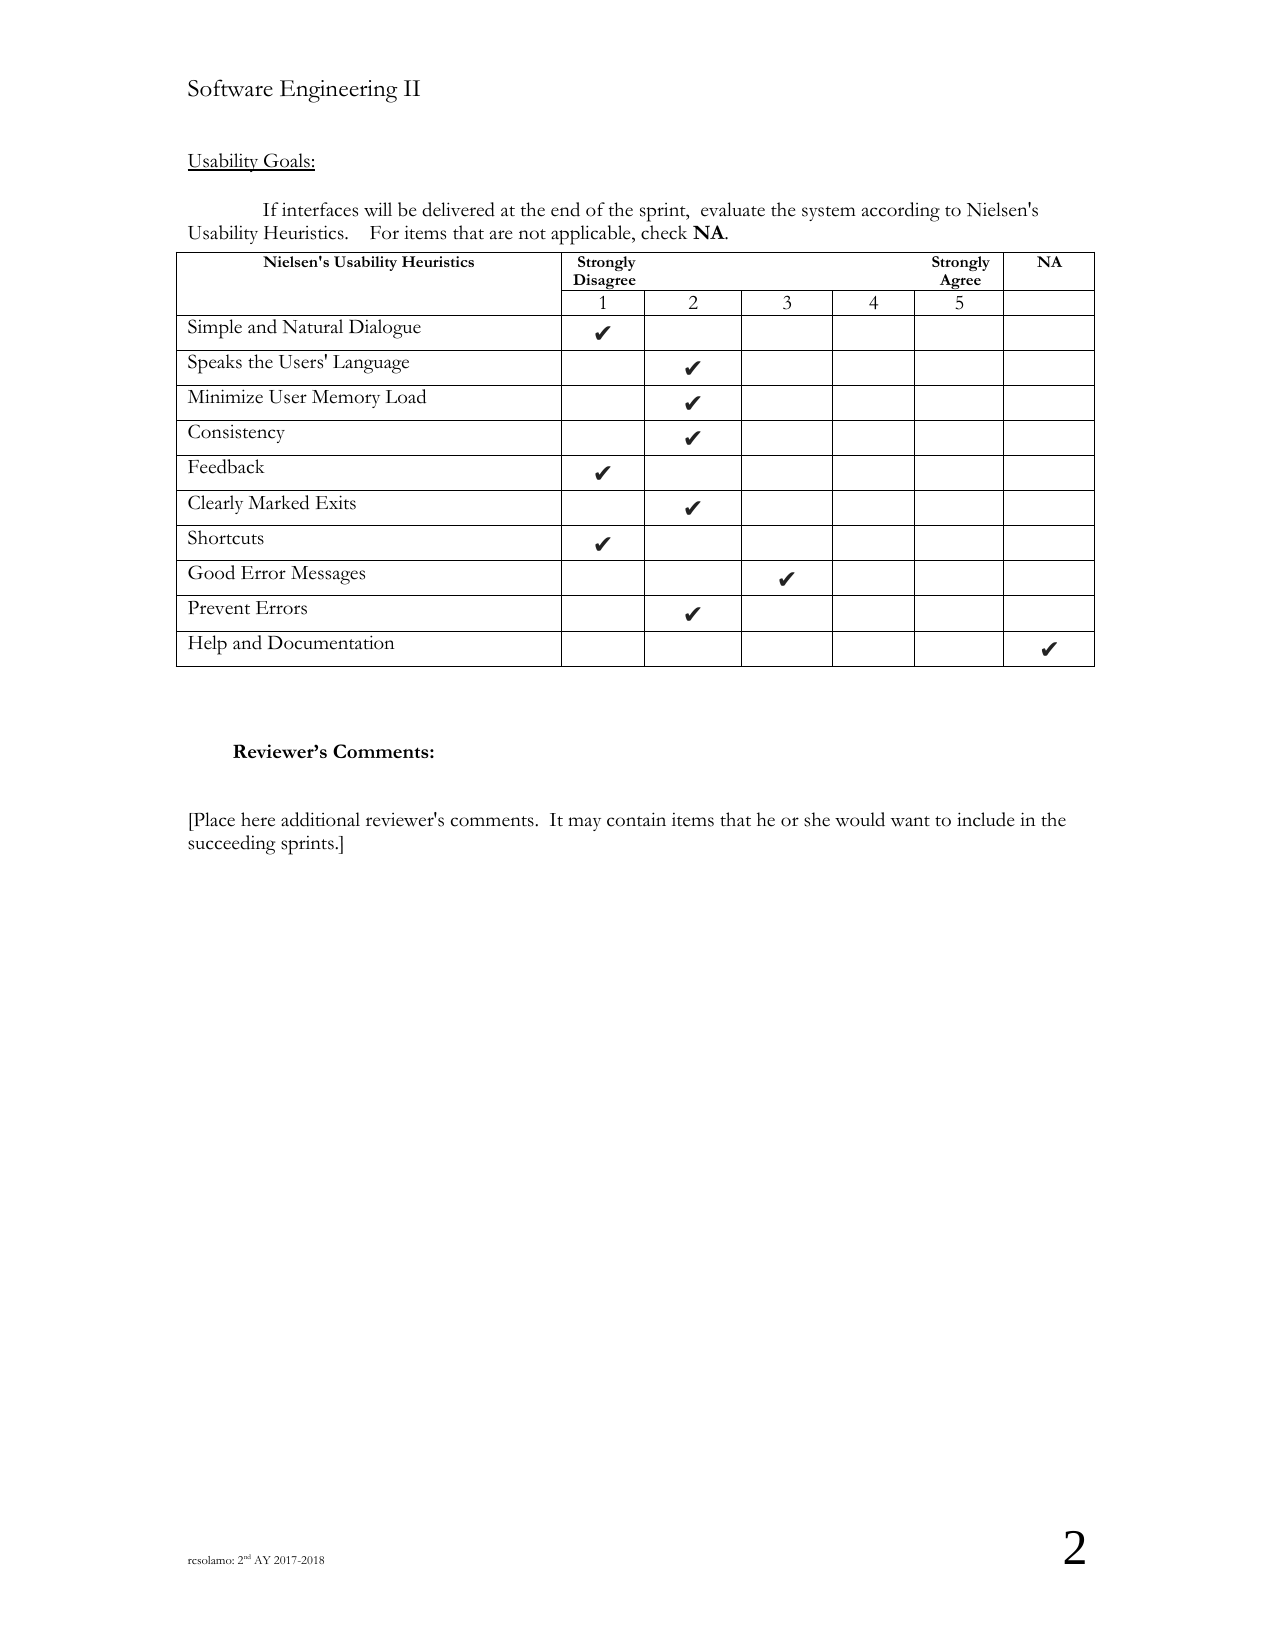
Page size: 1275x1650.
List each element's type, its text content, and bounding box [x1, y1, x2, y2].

table_cell [645, 456, 741, 490]
table_cell [742, 316, 832, 350]
table_cell [915, 386, 1003, 420]
table_cell ✔ [562, 526, 593, 560]
table_cell Consistency [177, 421, 561, 455]
table_cell [915, 491, 1003, 525]
table_cell Minimize User Memory Load [177, 386, 561, 420]
table_cell [833, 421, 914, 455]
table_header Strongly Strongly Disagree Agree [562, 253, 1003, 290]
table_cell [1004, 386, 1094, 420]
table_cell 5 [915, 291, 1003, 314]
table_cell [1004, 596, 1094, 631]
table_cell Feedback [177, 456, 561, 490]
table_cell ✔ [645, 421, 683, 455]
table_cell [742, 632, 832, 666]
table_cell ✔ [703, 491, 741, 525]
table_cell [915, 456, 1003, 490]
table_cell [562, 632, 644, 666]
table_cell ✔ [797, 561, 832, 595]
table_cell ✔ [613, 526, 644, 560]
table_cell [915, 351, 1003, 385]
table_cell [1004, 421, 1094, 455]
table_cell [742, 351, 832, 385]
table_header NA [1004, 253, 1094, 290]
table_cell [833, 316, 914, 350]
table_cell [1004, 491, 1094, 525]
table_cell [833, 596, 914, 631]
table_cell 4 [833, 291, 914, 314]
table_cell [562, 351, 644, 385]
table_cell [1004, 351, 1094, 385]
table_cell ✔ [1004, 632, 1039, 666]
table_cell ✔ [562, 316, 593, 350]
subtitle Reviewer’s Comments: [187, 740, 1087, 802]
table_cell [742, 421, 832, 455]
table_cell [562, 596, 644, 631]
text Usability Goals: [187, 150, 1087, 173]
table_cell [1004, 316, 1094, 350]
table_cell [1004, 526, 1094, 560]
table_cell ✔ [703, 421, 741, 455]
table_cell [562, 421, 644, 455]
table_cell ✔ [562, 456, 593, 490]
table_cell [915, 421, 1003, 455]
table_cell Shortcuts [177, 526, 561, 560]
table_cell [833, 456, 914, 490]
table_cell [915, 526, 1003, 560]
table_cell [833, 561, 914, 595]
table_cell ✔ [1060, 632, 1094, 666]
table_cell [833, 351, 914, 385]
table_cell [742, 491, 832, 525]
table_cell [645, 316, 741, 350]
table_cell [833, 632, 914, 666]
table_cell Help and Documentation [177, 632, 561, 666]
table_cell [742, 386, 832, 420]
table_cell ✔ [703, 596, 741, 631]
table_cell [915, 561, 1003, 595]
table_cell 3 [742, 291, 832, 314]
table_cell [645, 526, 741, 560]
table_cell [645, 632, 741, 666]
table_cell ✔ [703, 386, 741, 420]
table_cell 2 [645, 291, 741, 314]
table_cell [645, 561, 741, 595]
table_cell [742, 596, 832, 631]
table_header Nielsen's Usability Heuristics [177, 253, 561, 314]
table_cell [833, 526, 914, 560]
table_cell [562, 491, 644, 525]
table_cell ✔ [742, 561, 776, 595]
table_cell ✔ [613, 316, 644, 350]
table_cell [833, 386, 914, 420]
table_cell [833, 491, 914, 525]
table_cell [562, 386, 644, 420]
table_cell 1 [562, 291, 644, 314]
table_cell [915, 632, 1003, 666]
table_cell [915, 316, 1003, 350]
text [Place here additional reviewer's comments. It may contain items that he or she would want to include in the succeeding sprints.] [187, 808, 1087, 855]
table_cell Prevent Errors [177, 596, 561, 631]
table_cell [742, 456, 832, 490]
table_cell Speaks the Users' Language [177, 351, 561, 385]
table_cell [562, 561, 644, 595]
table_cell [742, 526, 832, 560]
subtitle If interfaces will be delivered at the end of the sprint, evaluate the system according to Nielsen's Usability Heuristics. For items that are not applicable, check NA. [187, 198, 1087, 245]
table_cell [1004, 291, 1094, 314]
table_cell [1004, 561, 1094, 595]
table_cell ✔ [645, 491, 683, 525]
table_cell Good Error Messages [177, 561, 561, 595]
table_cell ✔ [645, 351, 683, 385]
table_cell [915, 596, 1003, 631]
table_cell [1004, 456, 1094, 490]
table_cell ✔ [703, 351, 741, 385]
table_cell ✔ [613, 456, 644, 490]
table_cell Clearly Marked Exits [177, 491, 561, 525]
table_cell Simple and Natural Dialogue [177, 316, 561, 350]
table_cell ✔ [645, 596, 683, 631]
table_cell ✔ [645, 386, 683, 420]
